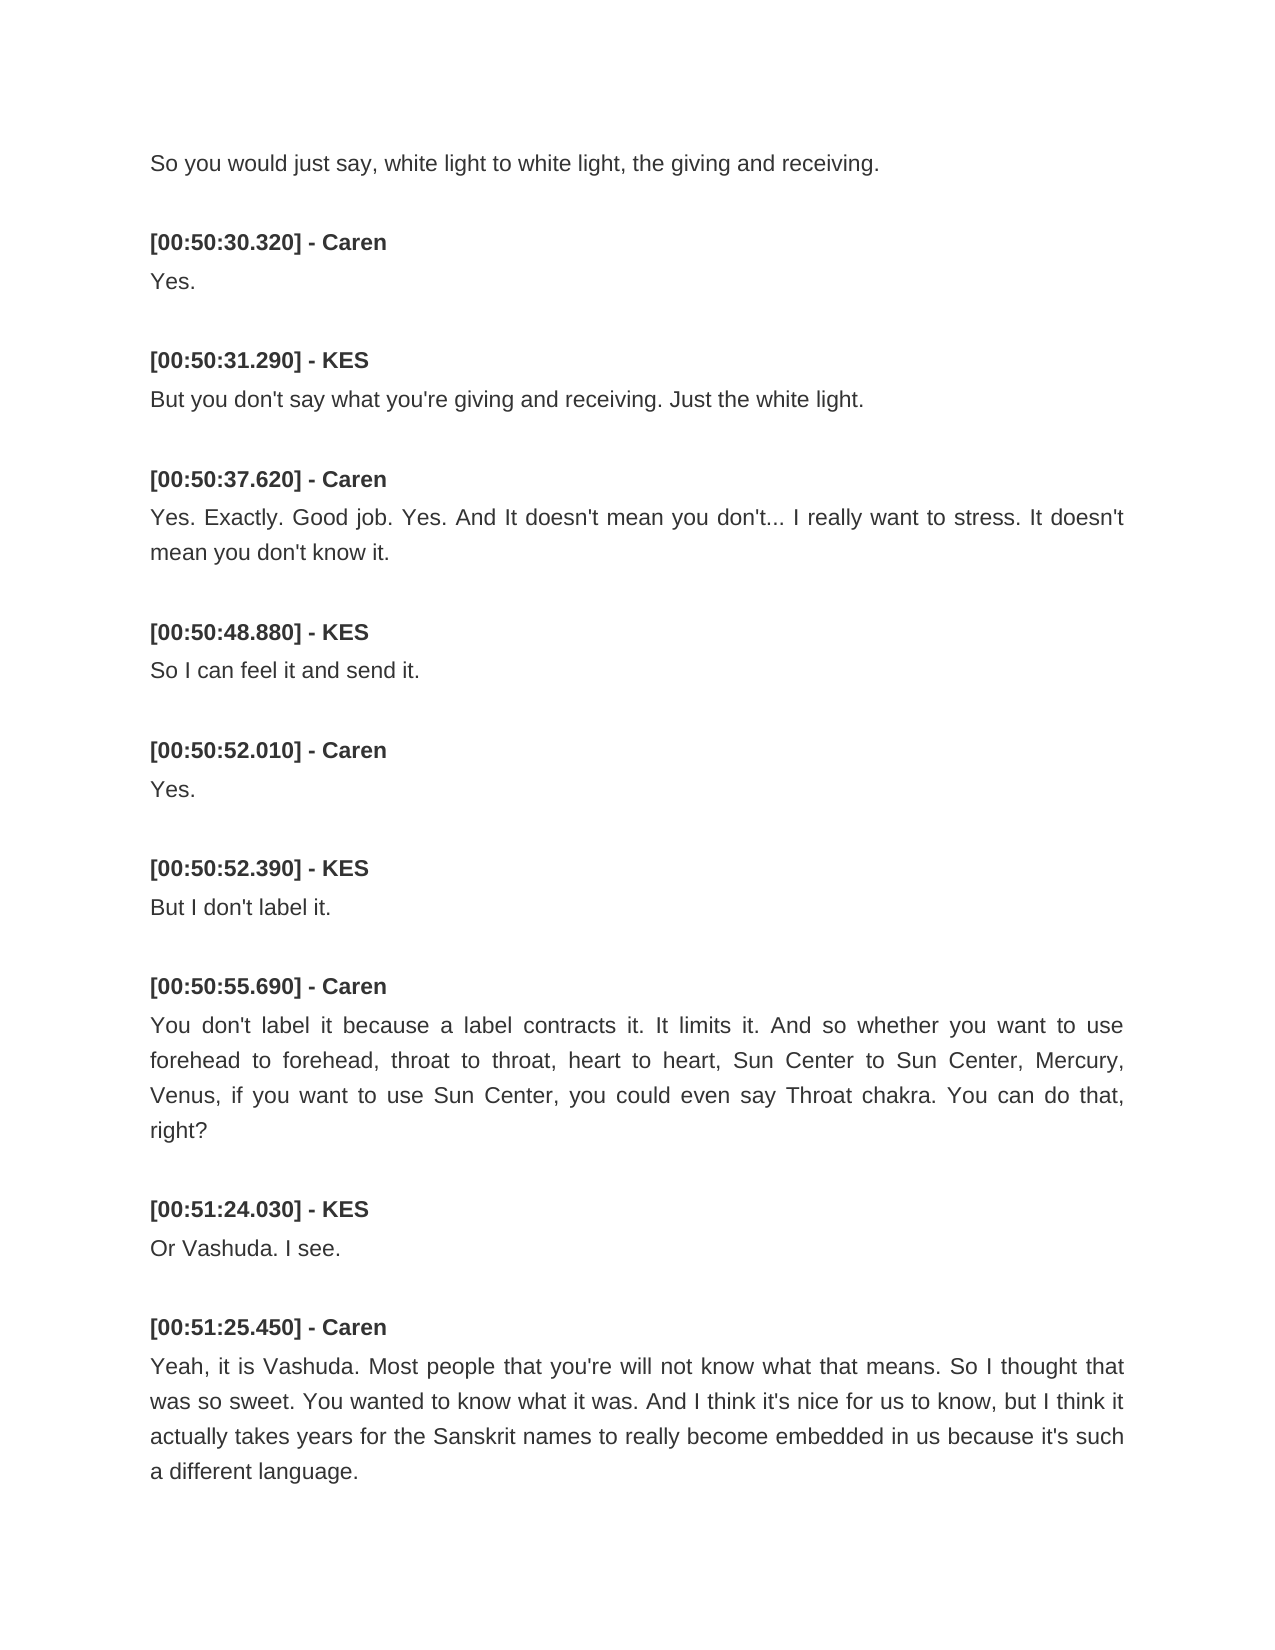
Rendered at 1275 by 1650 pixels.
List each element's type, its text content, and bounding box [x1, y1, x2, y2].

text But you don't say what you're giving and receiving. Just the white light. [150, 386, 1125, 413]
text Or Vashuda. I see. [150, 1235, 1125, 1261]
text You don't label it because a label contracts it. It limits it. And so whether you want to use forehead to forehead, throat to throat, heart to heart, Sun Center to Sun Center, Mercury, Venus, if you want to use Sun Center, you could even say Throat chakra. You can do that, right? [150, 1012, 1125, 1143]
subtitle [00:50:52.390] - KES [150, 855, 1125, 881]
subtitle [00:50:30.320] - Caren [150, 229, 1125, 256]
text Yeah, it is Vashuda. Most people that you're will not know what that means. So I thought that was so sweet. You wanted to know what it was. And I think it's nice for us to know, but I think it actually takes years for the Sanskrit names to really become embedded in us because it's such a different language. [150, 1353, 1125, 1484]
subtitle [00:50:37.620] - Caren [150, 466, 1125, 492]
subtitle [00:50:52.010] - Caren [150, 737, 1125, 763]
text So you would just say, white light to white light, the giving and receiving. [150, 150, 1125, 176]
subtitle [00:51:25.450] - Caren [150, 1314, 1125, 1341]
text Yes. [150, 776, 1125, 802]
text But I don't label it. [150, 894, 1125, 920]
text Yes. Exactly. Good job. Yes. And It doesn't mean you don't... I really want to stress. It doesn't mean you don't know it. [150, 504, 1125, 566]
subtitle [00:50:31.290] - KES [150, 347, 1125, 374]
subtitle [00:50:55.690] - Caren [150, 973, 1125, 999]
subtitle [00:51:24.030] - KES [150, 1196, 1125, 1222]
subtitle [00:50:48.880] - KES [150, 619, 1125, 645]
text So I can feel it and send it. [150, 657, 1125, 684]
text Yes. [150, 268, 1125, 294]
